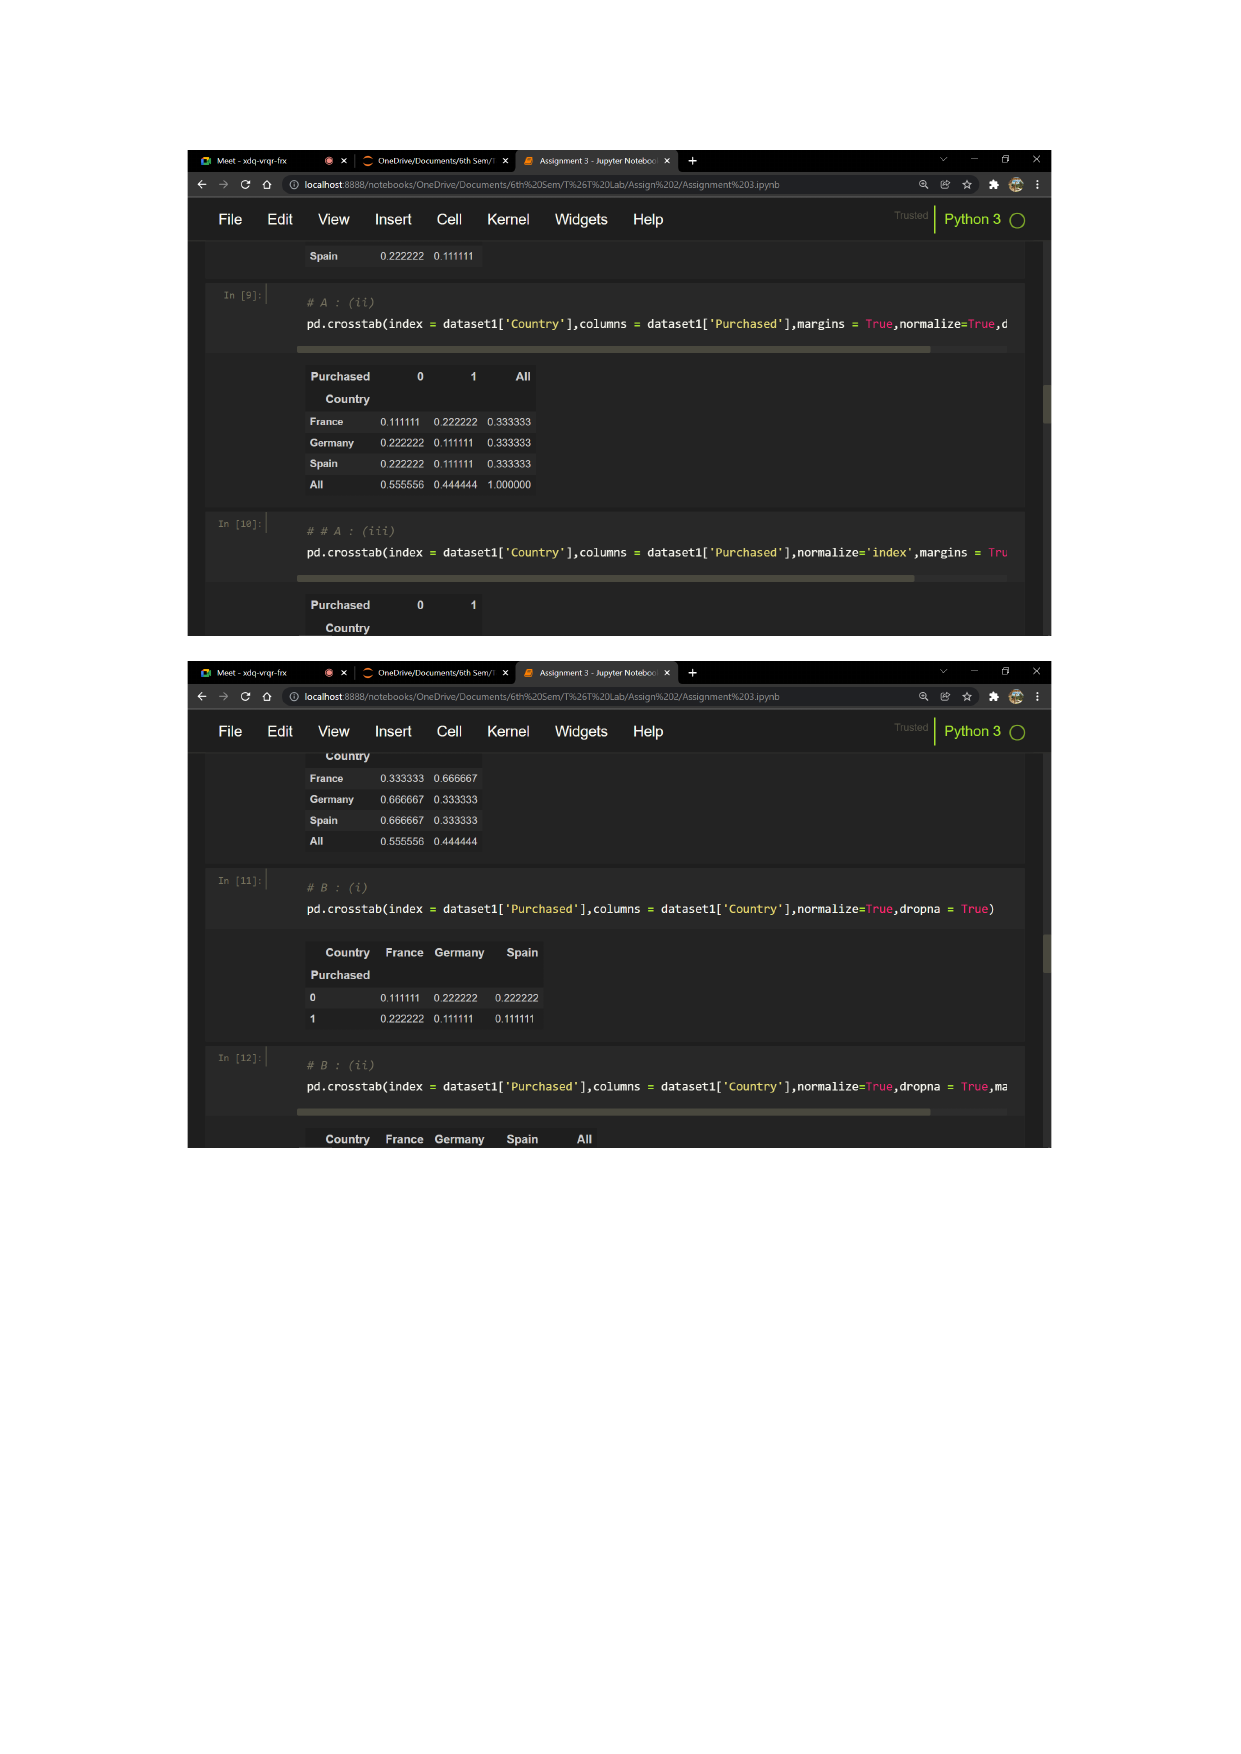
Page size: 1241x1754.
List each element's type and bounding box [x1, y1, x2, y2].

picture [187, 150, 1052, 636]
picture [187, 661, 1052, 1148]
